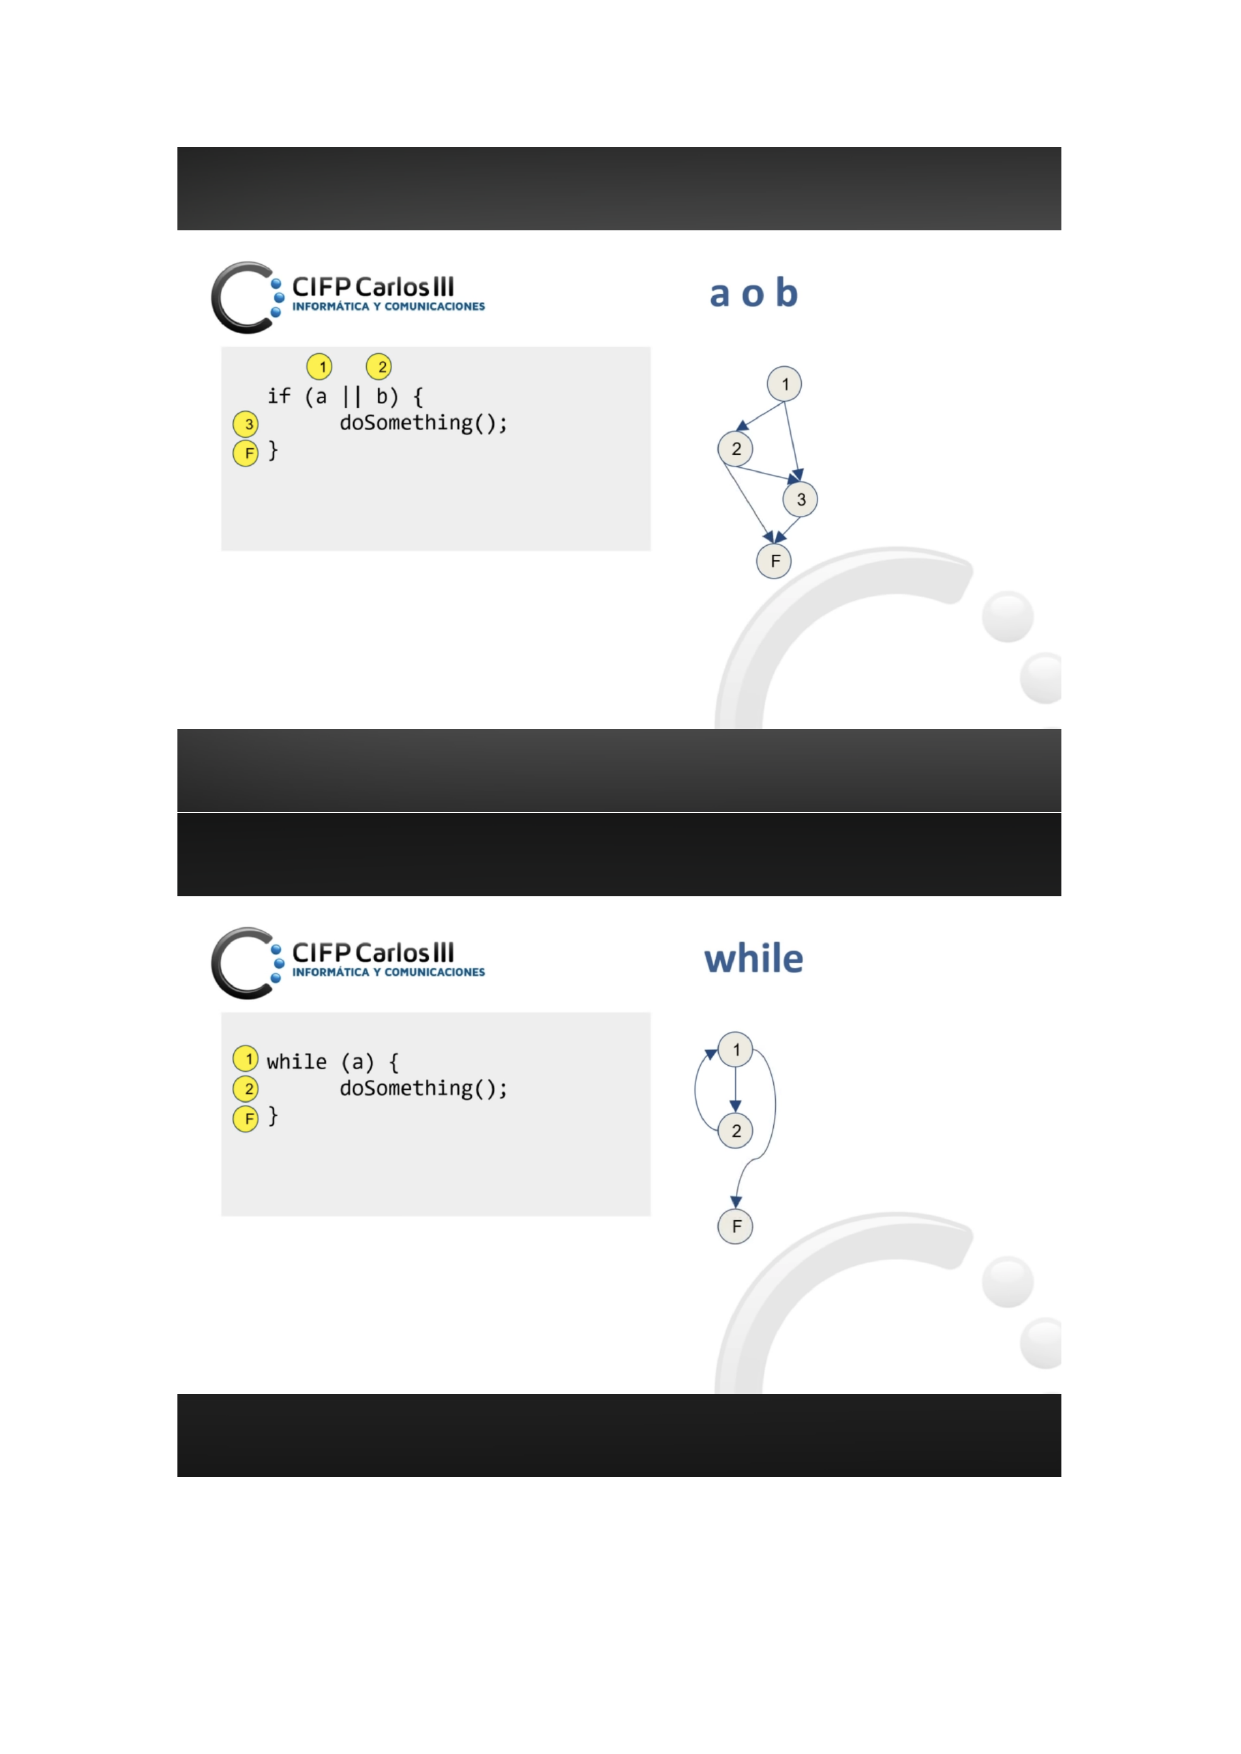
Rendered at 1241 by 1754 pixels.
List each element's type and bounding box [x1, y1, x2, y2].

picture [177, 813, 1062, 1477]
picture [177, 147, 1062, 812]
